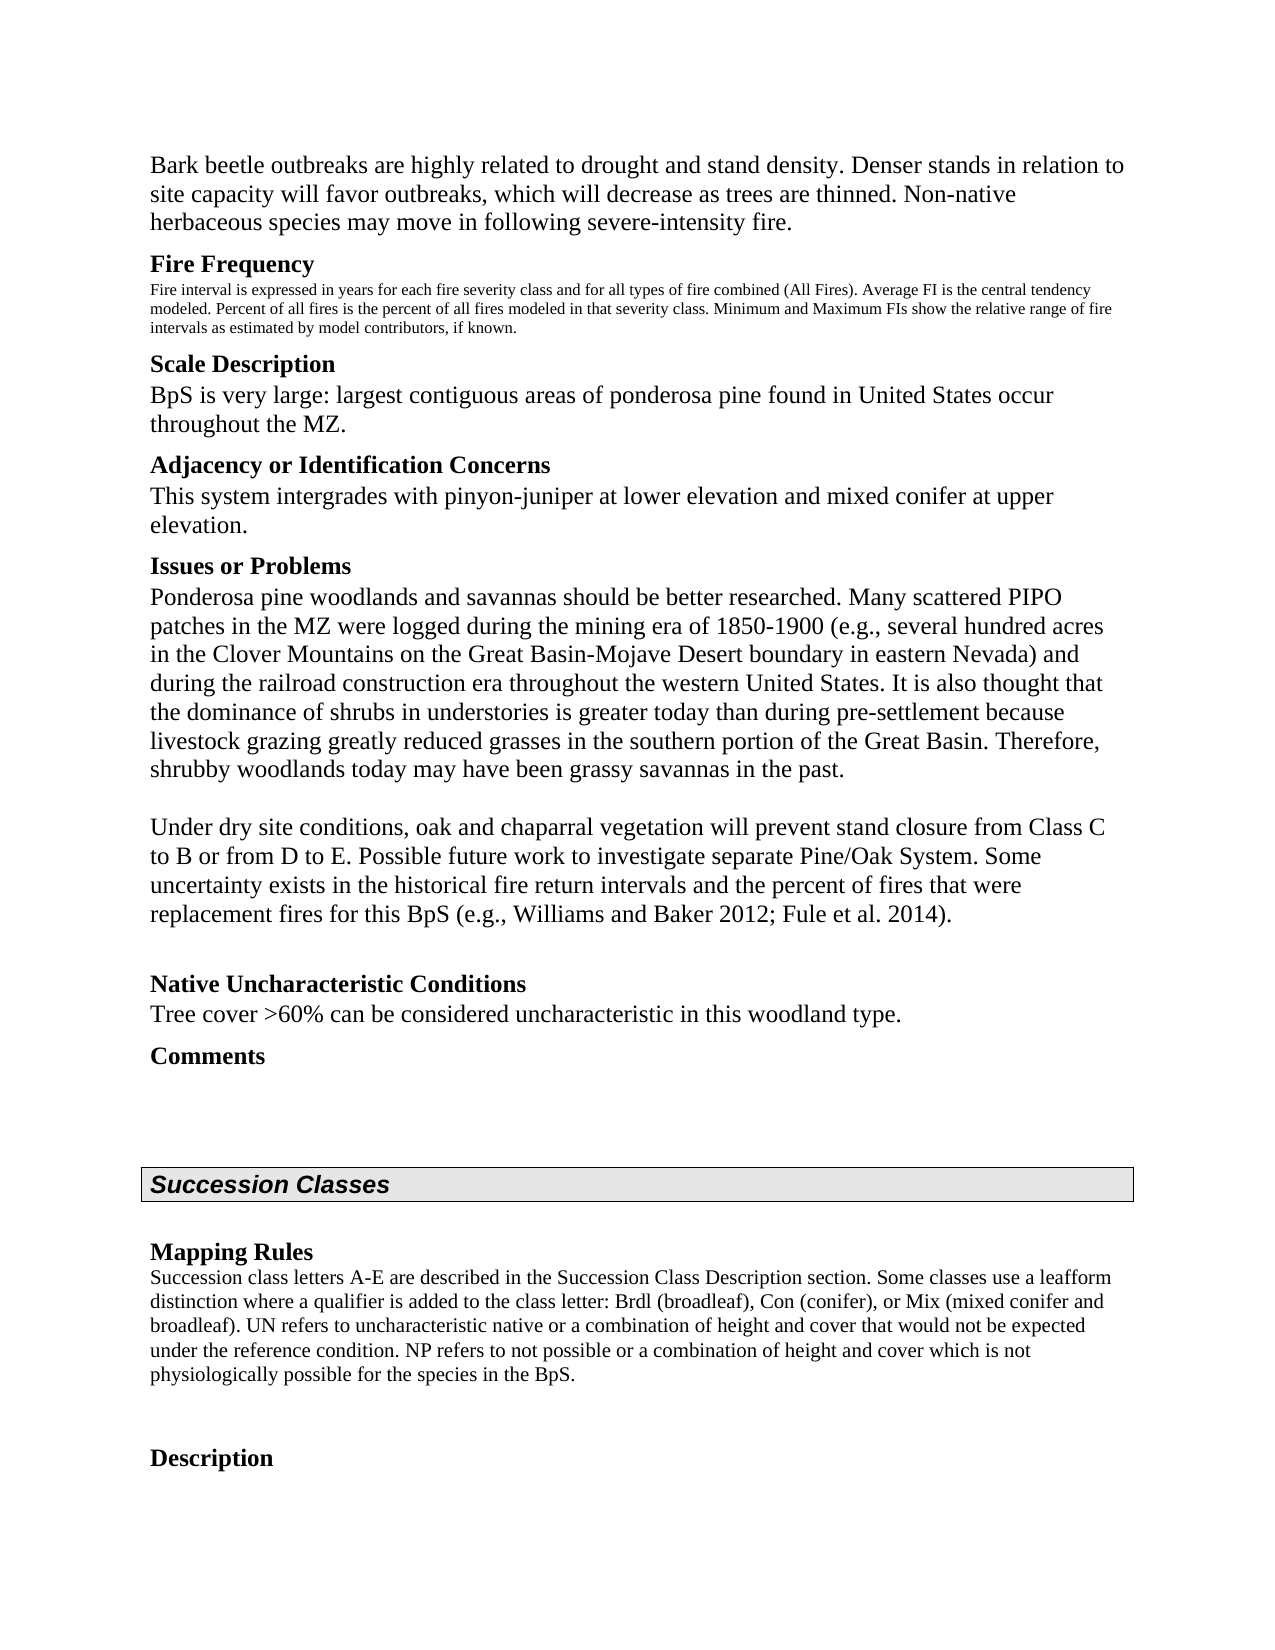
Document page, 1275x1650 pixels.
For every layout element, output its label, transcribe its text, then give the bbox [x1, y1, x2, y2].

text Issues or Problems [150, 551, 1125, 580]
text Succession Classes [142, 1168, 1133, 1201]
text Adjacency or Identification Concerns [150, 450, 1125, 479]
text Comments [150, 1041, 1125, 1069]
text Native Uncharacteristic Conditions [150, 969, 1125, 997]
text Fire interval is expressed in years for each fire severity class and for all types of fire combined (All Fires). Average FI is the central tendency modeled. Percent of all fires is the percent of all fires modeled in that severity class. Minimum and Maximum FIs show the relative range of fire intervals as estimated by model contributors, if known. [150, 279, 1125, 337]
text Under dry site conditions, oak and chaparral vegetation will prevent stand closure from Class C to B or from D to E. Possible future work to investigate separate Pine/Oak System. Some uncertainty exists in the historical fire return intervals and the percent of fires that were replacement fires for this BpS (e.g., Williams and Baker 2012; Fule et al. 2014). [150, 812, 1125, 927]
text Ponderosa pine woodlands and savannas should be better researched. Many scattered PIPO patches in the MZ were logged during the mining era of 1850-1900 (e.g., several hundred acres in the Clover Mountains on the Great Basin-Mojave Desert boundary in eastern Nevada) and during the railroad construction era throughout the western United States. It is also thought that the dominance of shrubs in understories is greater today than during pre-settlement because livestock grazing greatly reduced grasses in the southern portion of the Great Basin. Therefore, shrubby woodlands today may have been grassy savannas in the past. [150, 582, 1125, 783]
text BpS is very large: largest contiguous areas of ponderosa pine found in United States occur throughout the MZ. [150, 380, 1125, 438]
text This system intergrades with pinyon-juniper at lower elevation and mixed conifer at upper elevation. [150, 481, 1125, 539]
text Bark beetle outbreaks are highly related to drought and stand density. Denser stands in relation to site capacity will favor outbreaks, which will decrease as trees are thinned. Non-native herbaceous species may move in following severe-intensity fire. [150, 150, 1125, 236]
text Fire Frequency [150, 249, 1125, 277]
text Scale Description [150, 349, 1125, 378]
text Description [150, 1443, 1125, 1472]
text Mapping Rules [150, 1237, 1125, 1265]
text Tree cover >60% can be considered uncharacteristic in this woodland type. [150, 999, 1125, 1028]
text Succession class letters A-E are described in the Succession Class Description section. Some classes use a leafform distinction where a qualifier is added to the class letter: Brdl (broadleaf), Con (conifer), or Mix (mixed conifer and broadleaf). UN refers to uncharacteristic native or a combination of height and cover that would not be expected under the reference condition. NP refers to not possible or a combination of height and cover which is not physiologically possible for the species in the BpS. [150, 1265, 1125, 1386]
